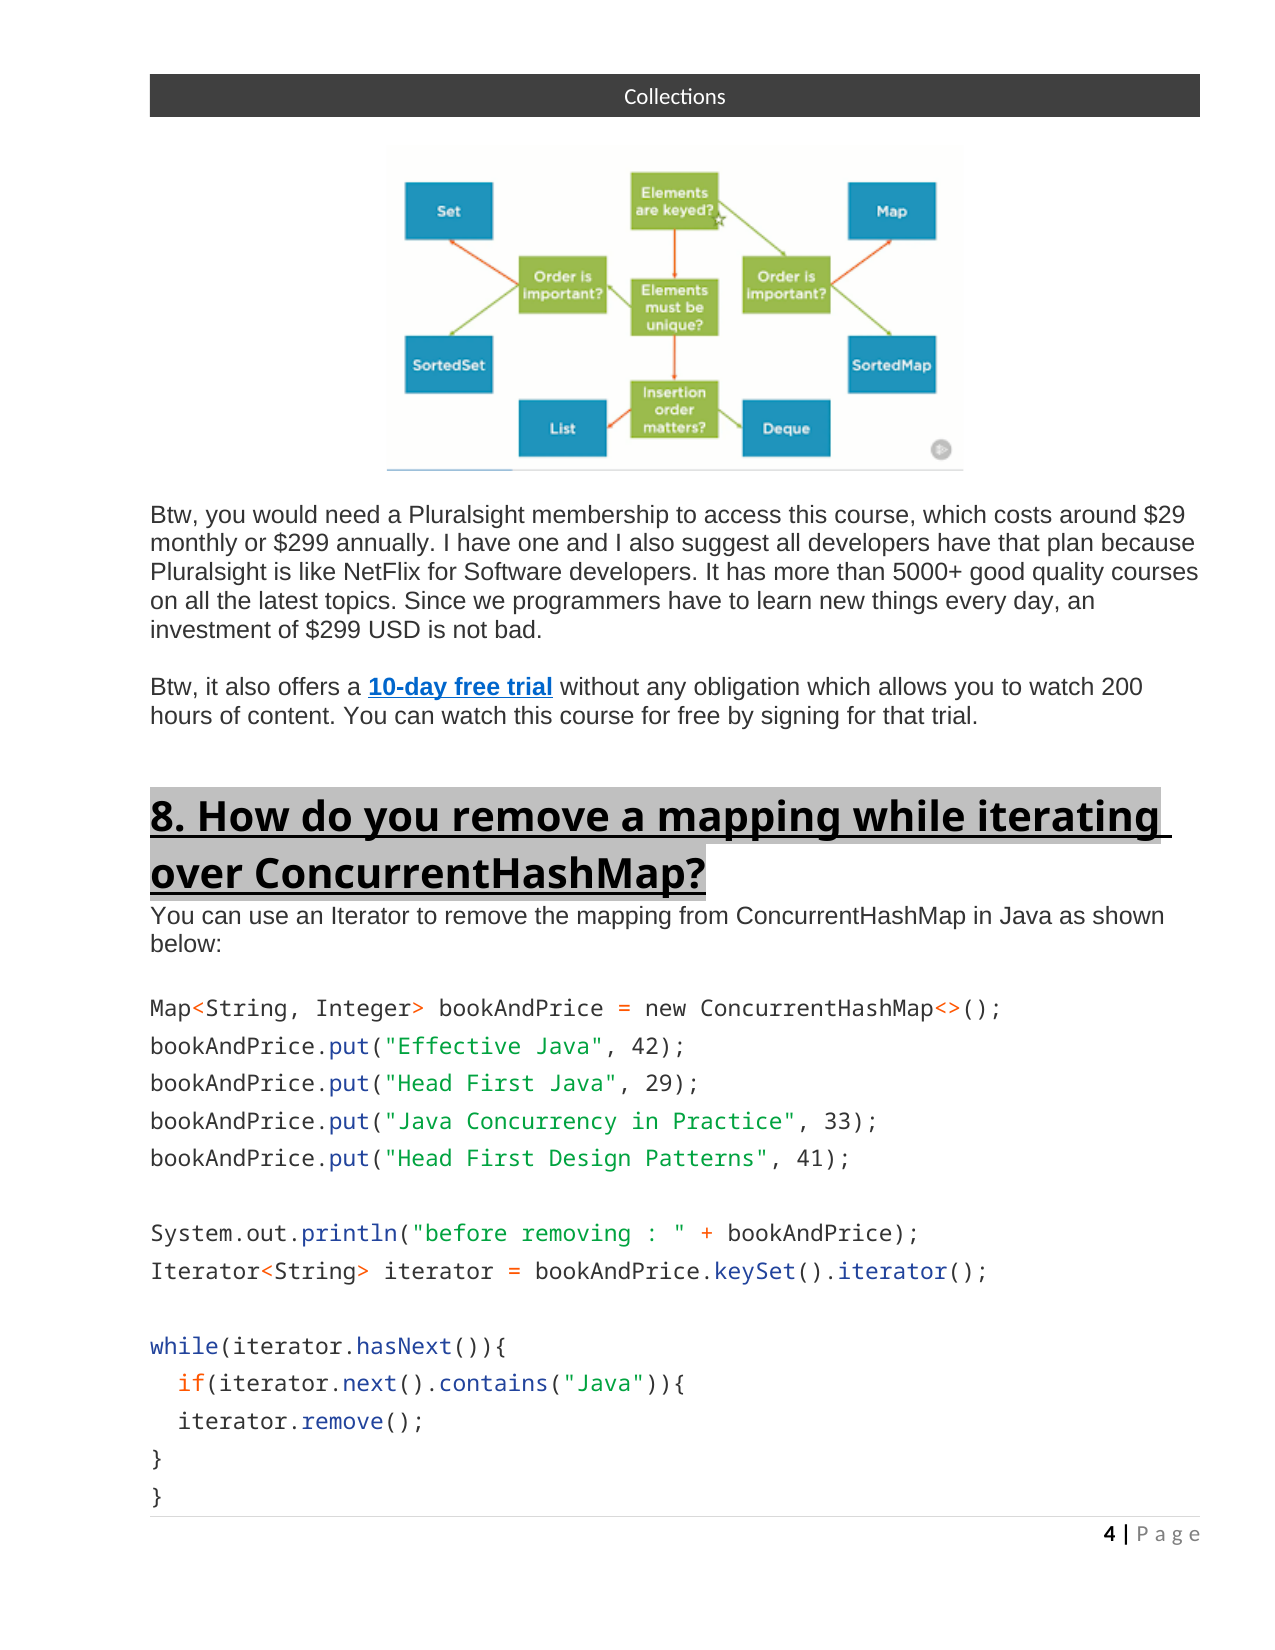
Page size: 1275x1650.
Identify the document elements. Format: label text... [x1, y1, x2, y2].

text bookAndPrice.put("Effective Java", 42); [150, 1024, 1200, 1061]
text System.out.println("before removing : " + bookAndPrice); [150, 1211, 1200, 1249]
text Iterator<String> iterator = bookAndPrice.keySet().iterator(); [150, 1249, 1200, 1286]
text bookAndPrice.put("Head First Java", 29); [150, 1061, 1200, 1099]
text while(iterator.hasNext()){ [150, 1324, 1200, 1361]
text Btw, you would need a Pluralsight membership to access this course, which costs around $29 monthly or $299 annually. I have one and I also suggest all developers have that plan because Pluralsight is like NetFlix for Software developers. It has more than 5000+ good quality courses on all the latest topics. Since we programmers have to learn new things every day, an investment of $299 USD is not bad. Btw, it also offers a 10-day free trial without any obligation which allows you to watch 200 hours of content. You can watch this course for free by signing for that trial. 8. How do you remove a mapping while iterating over ConcurrentHashMap? You can use an Iterator to remove the mapping from ConcurrentHashMap in Java as shown below: [150, 471, 1200, 986]
text Map<String, Integer> bookAndPrice = new ConcurrentHashMap<>(); [150, 986, 1200, 1024]
text } [150, 1474, 1200, 1511]
text bookAndPrice.put("Java Concurrency in Practice", 33); [150, 1099, 1200, 1136]
text if(iterator.next().contains("Java")){ [150, 1361, 1200, 1399]
picture [386, 145, 964, 471]
text bookAndPrice.put("Head First Design Patterns", 41); [150, 1136, 1200, 1174]
text iterator.remove(); [150, 1399, 1200, 1436]
text } [150, 1436, 1200, 1474]
